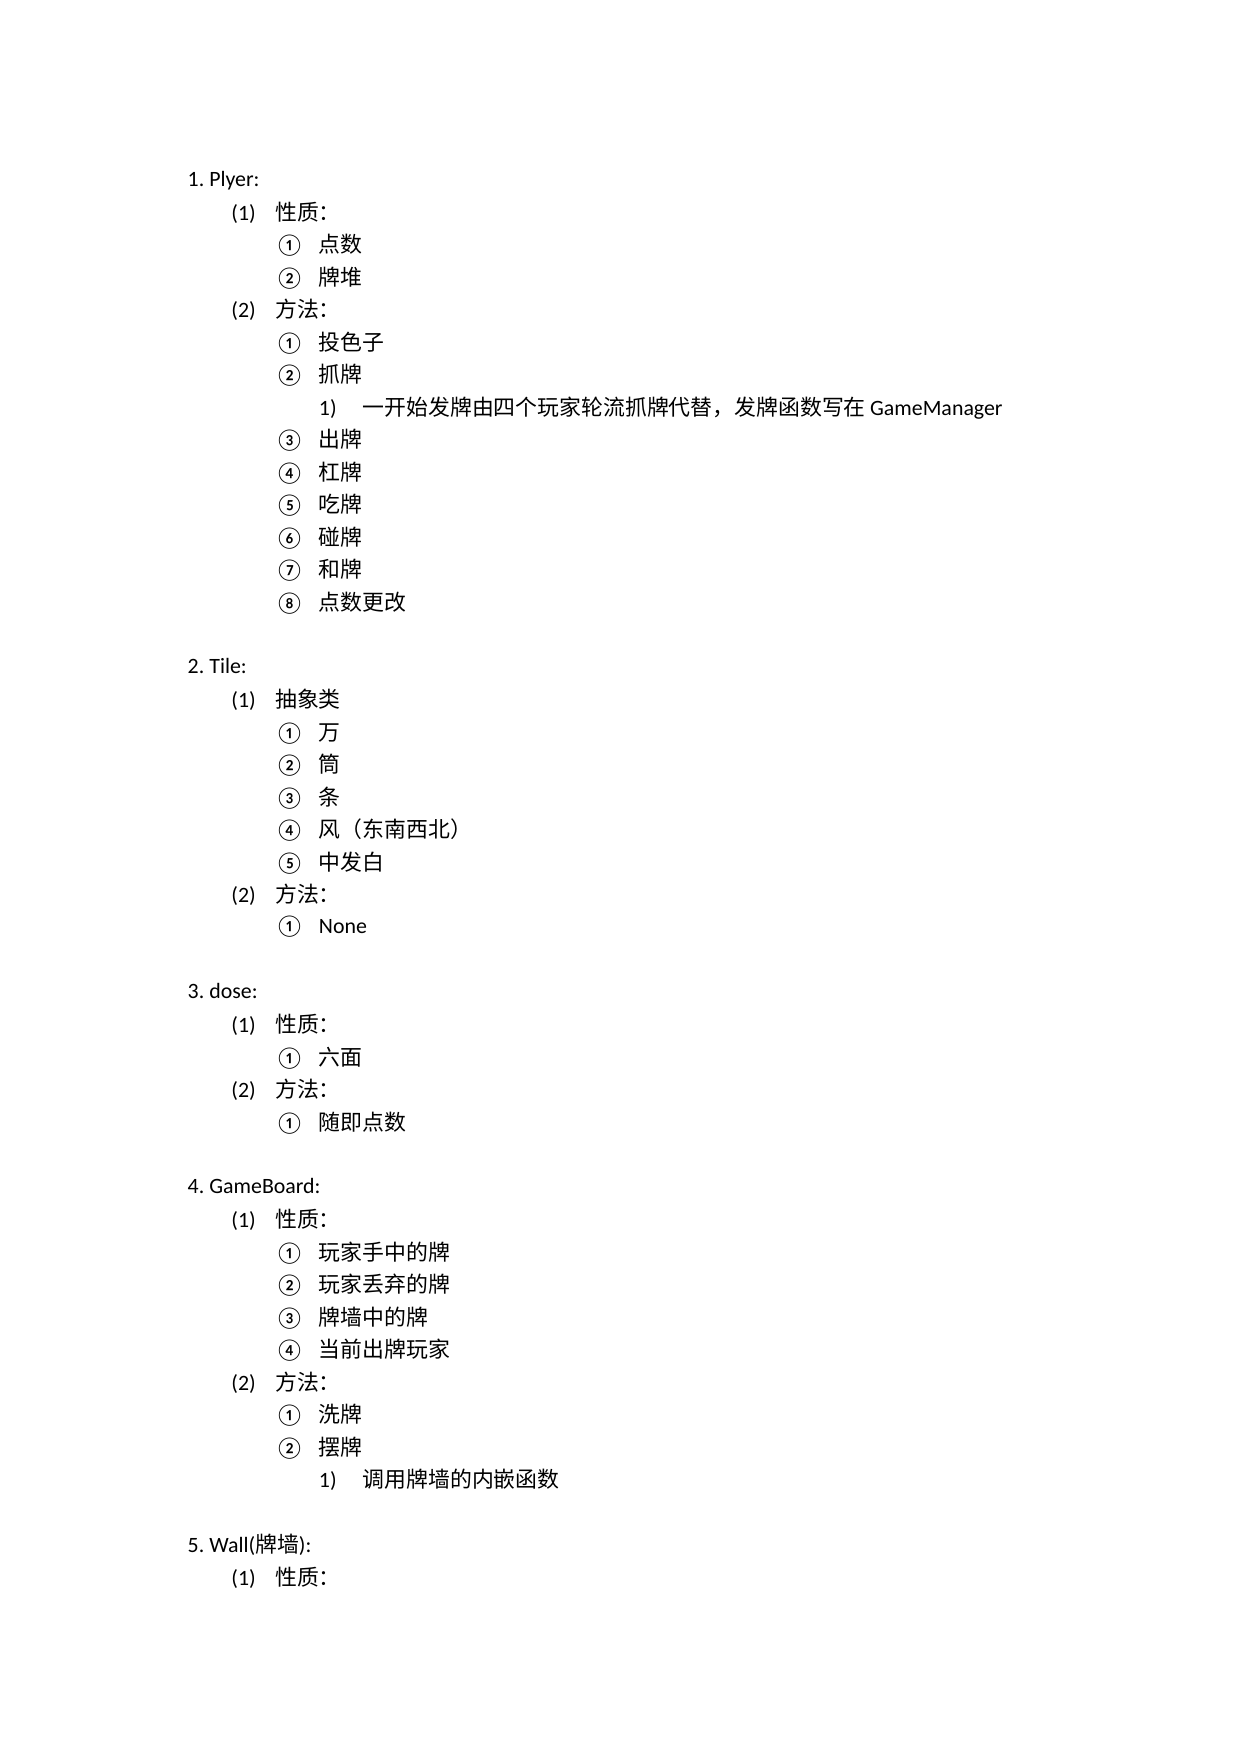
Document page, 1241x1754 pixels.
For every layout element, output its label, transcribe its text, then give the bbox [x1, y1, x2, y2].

list Wall(牌墙): [187, 1527, 1053, 1559]
list 杠牌 [275, 454, 1053, 487]
list 出牌 [275, 422, 1053, 454]
list 性质： [231, 1559, 1053, 1592]
list 风（东南西北） [275, 812, 1053, 844]
list 万 [275, 714, 1053, 747]
list 抓牌 [275, 357, 1053, 389]
list 随即点数 [275, 1104, 1053, 1137]
list 玩家手中的牌 [275, 1234, 1053, 1267]
list 方法： [231, 292, 1053, 324]
list 条 [275, 779, 1053, 812]
list 吃牌 [275, 487, 1053, 519]
list 方法： [231, 1072, 1053, 1104]
list 洗牌 [275, 1397, 1053, 1429]
list 玩家丢弃的牌 [275, 1267, 1053, 1299]
list 点数 [275, 227, 1053, 259]
list 筒 [275, 747, 1053, 779]
list Tile: [187, 649, 1053, 682]
list 中发白 [275, 844, 1053, 877]
list 抽象类 [231, 682, 1053, 714]
list 性质： [231, 194, 1053, 227]
list 投色子 [275, 324, 1053, 357]
list 和牌 [275, 552, 1053, 584]
list 牌墙中的牌 [275, 1299, 1053, 1332]
list 调用牌墙的内嵌函数 [319, 1462, 1053, 1494]
list 方法： [231, 1364, 1053, 1397]
list 性质： [231, 1007, 1053, 1039]
list 六面 [275, 1039, 1053, 1072]
list 牌堆 [275, 259, 1053, 292]
list GameBoard: [187, 1169, 1053, 1202]
list 摆牌 [275, 1429, 1053, 1462]
list 点数更改 [275, 584, 1053, 617]
list 一开始发牌由四个玩家轮流抓牌代替，发牌函数写在GameManager [319, 389, 1053, 422]
list 方法： [231, 877, 1053, 909]
list Plyer: [187, 162, 1053, 194]
list None [275, 909, 1053, 942]
list 当前出牌玩家 [275, 1332, 1053, 1364]
list 碰牌 [275, 519, 1053, 552]
list 性质： [231, 1202, 1053, 1234]
list dose: [187, 974, 1053, 1007]
